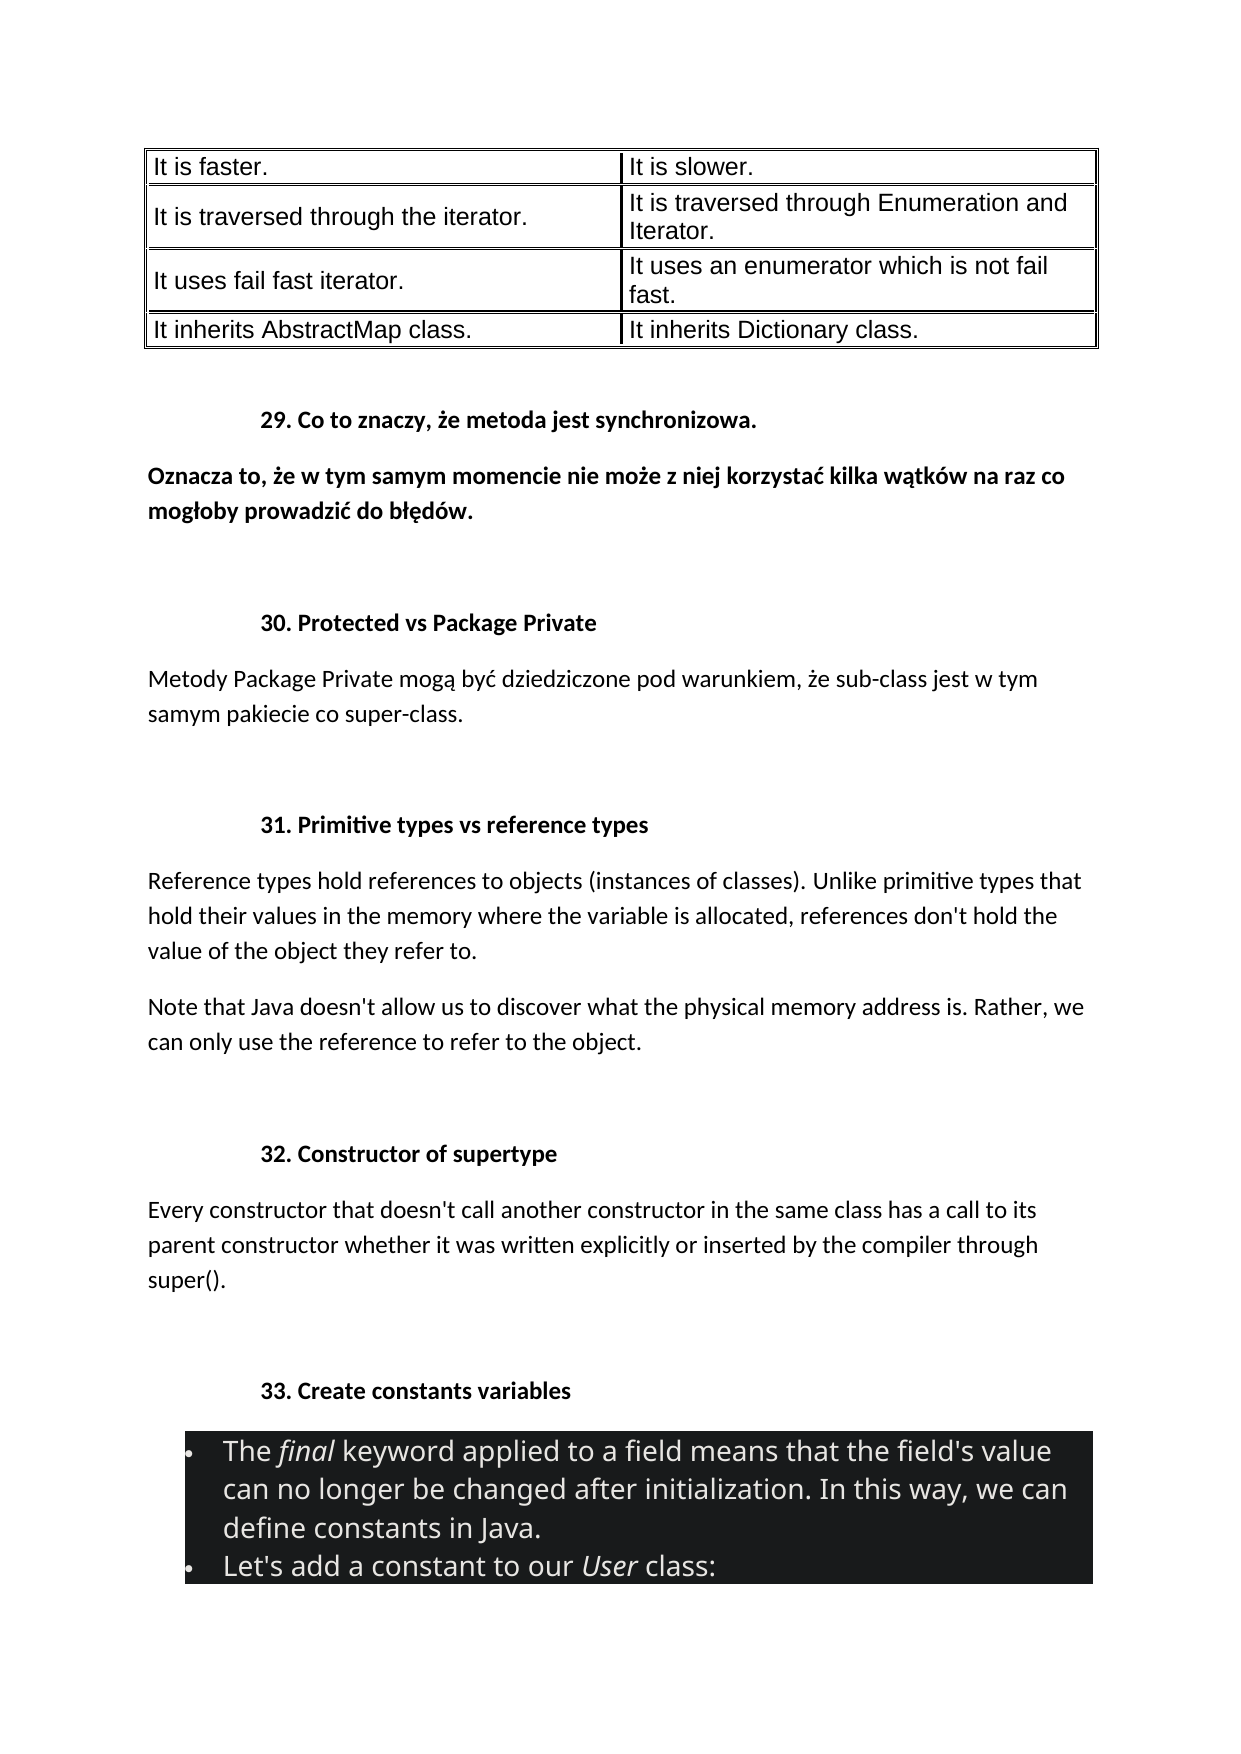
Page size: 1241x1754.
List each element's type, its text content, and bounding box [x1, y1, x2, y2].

list Let's add a constant to our User class: [185, 1546, 1093, 1584]
list Primitive types vs reference types [260, 809, 1093, 840]
list The final keyword applied to a field means that the field's value can no longer be changed after initialization. In this way, we can define constants in Java. [185, 1431, 1093, 1546]
table_cell It is faster. [147, 151, 621, 183]
list Co to znaczy, że metoda jest synchronizowa. [260, 404, 1093, 435]
list Protected vs Package Private [260, 607, 1093, 638]
text Reference types hold references to objects (instances of classes). Unlike primitive types that hold their values in the memory where the variable is allocated, references don't hold the value of the object they refer to. [148, 865, 1093, 966]
text Metody Package Private mogą być dziedziczone pod warunkiem, że sub-class jest w tym samym pakiecie co super-class. [148, 663, 1093, 728]
list Constructor of supertype [260, 1138, 1093, 1168]
table_cell It is traversed through Enumeration and Iterator. [621, 183, 1097, 247]
table_cell It uses fail fast iterator. [145, 247, 621, 310]
table_cell It is traversed through the iterator. [145, 183, 621, 247]
list Create constants variables [260, 1375, 1093, 1406]
table_cell It is slower. [621, 151, 1095, 183]
text Oznacza to, że w tym samym momencie nie może z niej korzystać kilka wątków na raz co mogłoby prowadzić do błędów. [148, 460, 1093, 526]
text Every constructor that doesn't call another constructor in the same class has a call to its parent constructor whether it was written explicitly or inserted by the compiler through super(). [148, 1194, 1093, 1294]
table_cell It inherits AbstractMap class. [147, 310, 621, 346]
text Note that Java doesn't allow us to discover what the physical memory address is. Rather, we can only use the reference to refer to the object. [148, 991, 1093, 1057]
table_cell It uses an enumerator which is not fail fast. [621, 247, 1097, 310]
table_cell It inherits Dictionary class. [621, 310, 1096, 346]
